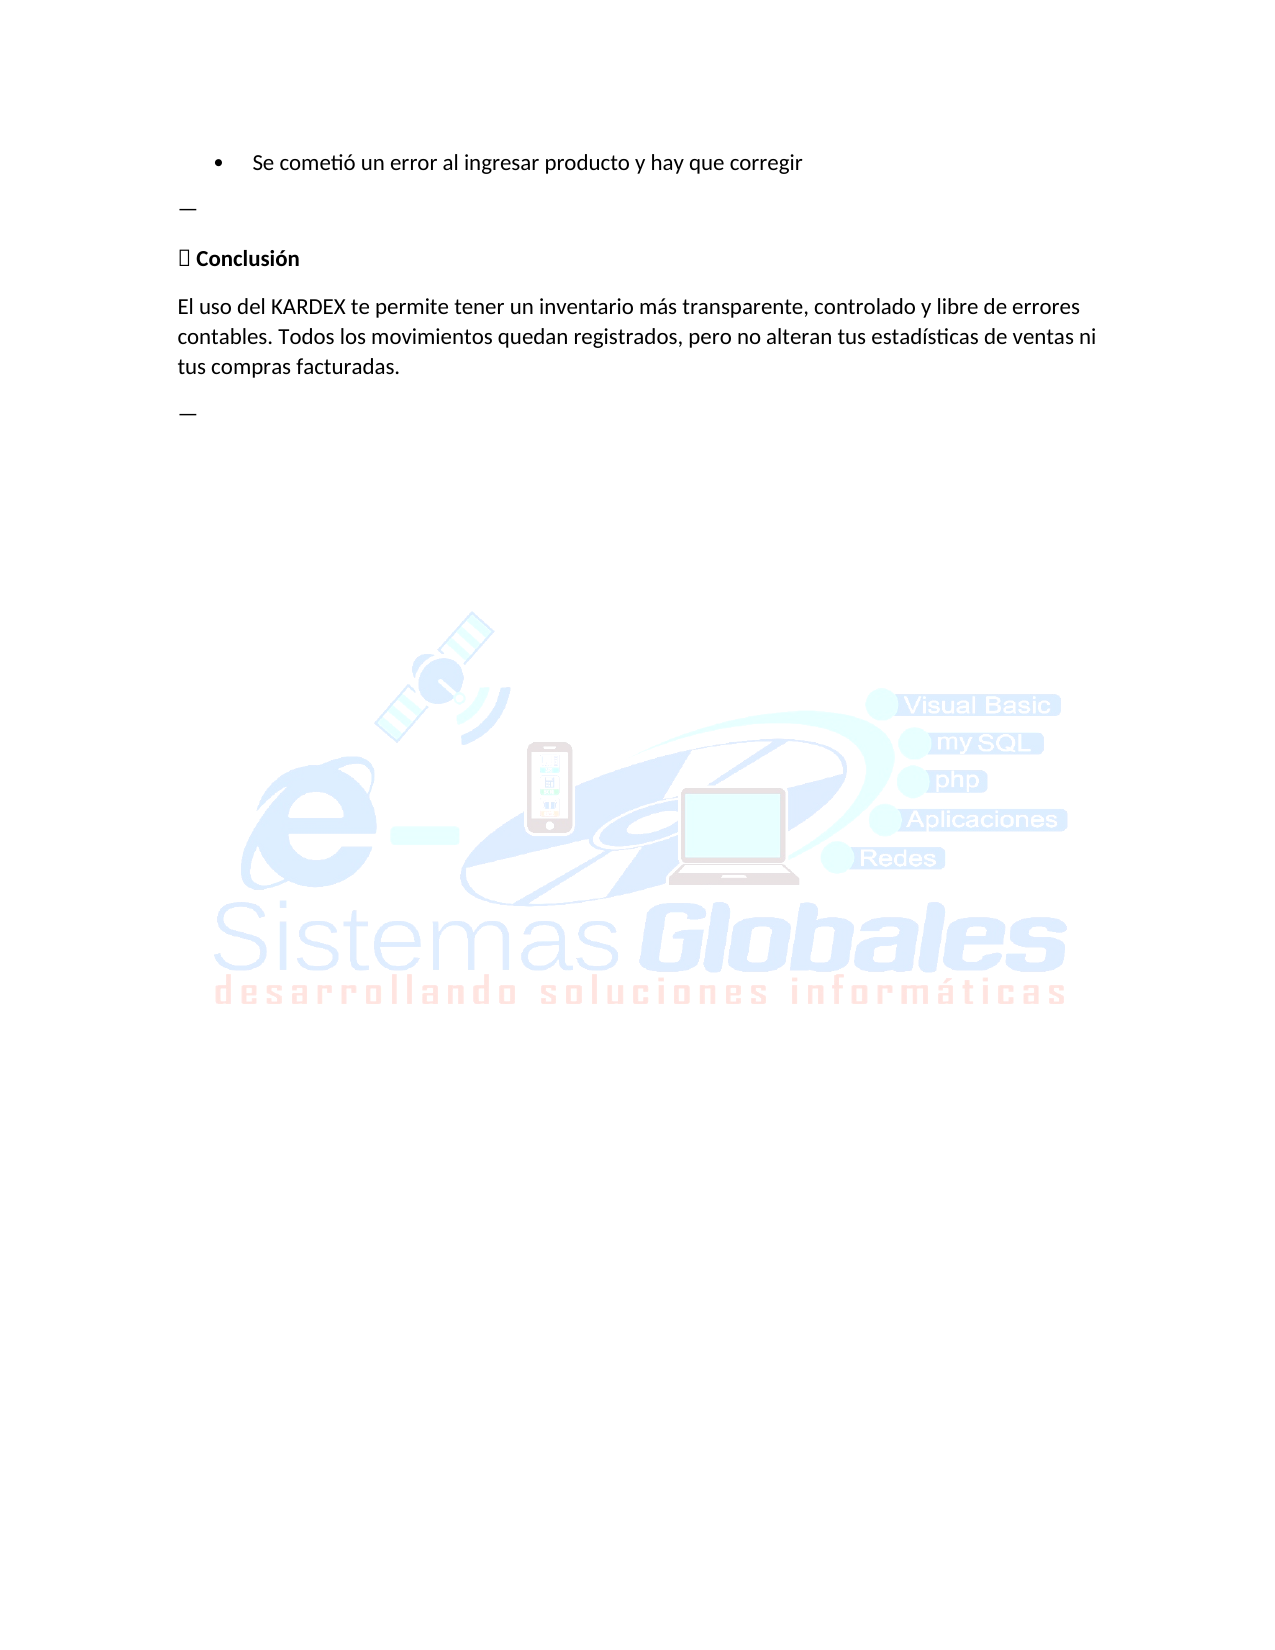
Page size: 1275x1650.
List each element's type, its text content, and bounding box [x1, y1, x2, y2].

list Se cometió un error al ingresar producto y hay que corregir [215, 148, 1098, 176]
text El uso del KARDEX te permite tener un inventario más transparente, controlado y libre de errores contables. Todos los movimientos quedan registrados, pero no alteran tus estadísticas de ventas ni tus compras facturadas. [177, 292, 1098, 380]
text 🎯 Conclusión [177, 241, 1098, 273]
text — [177, 399, 1098, 427]
text — [177, 194, 1098, 223]
